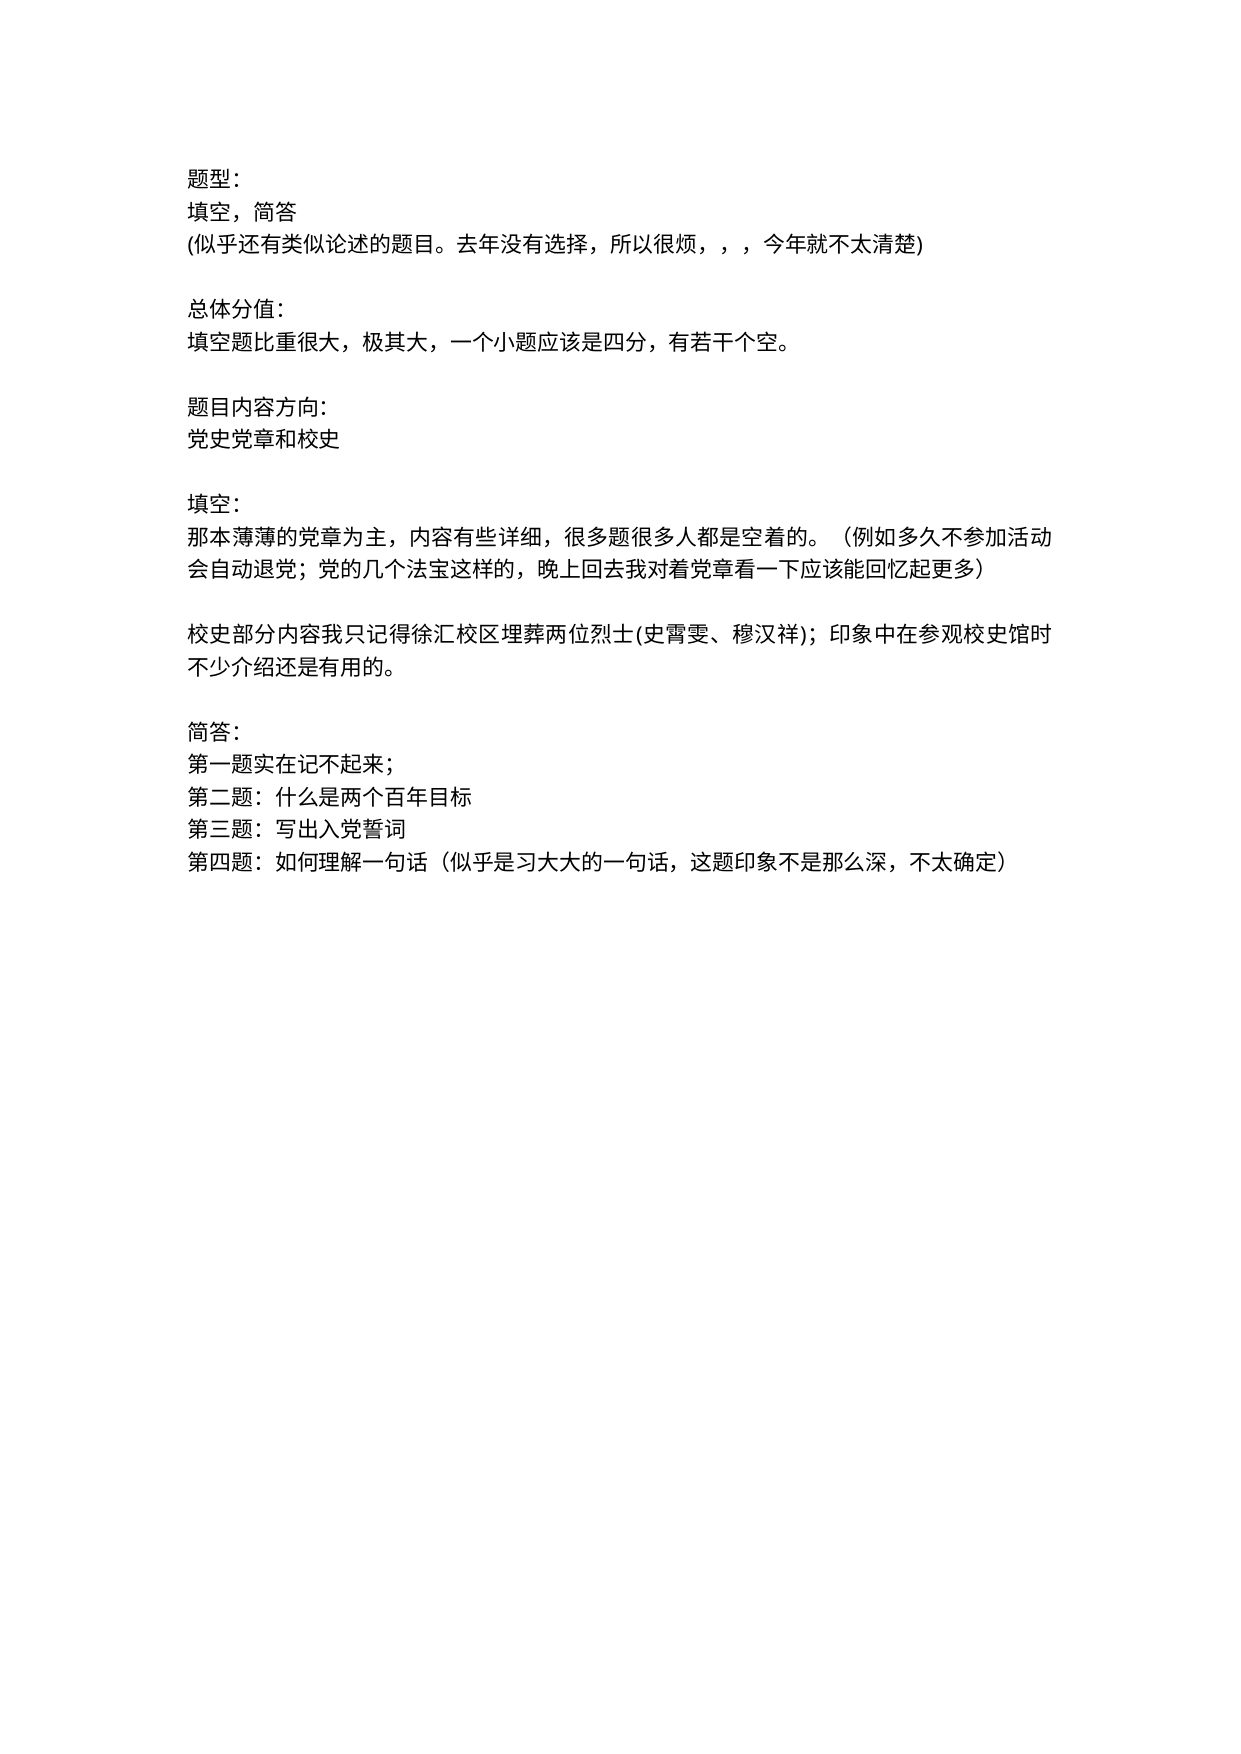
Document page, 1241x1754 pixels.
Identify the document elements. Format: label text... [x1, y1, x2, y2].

text 总体分值： [187, 292, 1053, 324]
text 第四题：如何理解一句话（似乎是习大大的一句话，这题印象不是那么深，不太确定） [187, 844, 1053, 877]
text 第三题：写出入党誓词 [187, 812, 1053, 844]
text 第二题：什么是两个百年目标 [187, 779, 1053, 812]
text 填空，简答 [187, 194, 1053, 227]
text 题型： [187, 162, 1053, 194]
text 填空题比重很大，极其大，一个小题应该是四分，有若干个空。 [187, 324, 1053, 357]
text 第一题实在记不起来； [187, 747, 1053, 779]
text 简答： [187, 714, 1053, 747]
text 校史部分内容我只记得徐汇校区埋葬两位烈士(史霄雯、穆汉祥)；印象中在参观校史馆时不少介绍还是有用的。 [187, 617, 1053, 682]
text (似乎还有类似论述的题目。去年没有选择，所以很烦，，，今年就不太清楚) [187, 227, 1053, 259]
text 填空： [187, 487, 1053, 519]
text 党史党章和校史 [187, 422, 1053, 454]
text 那本薄薄的党章为主，内容有些详细，很多题很多人都是空着的。（例如多久不参加活动会自动退党；党的几个法宝这样的，晚上回去我对着党章看一下应该能回忆起更多） [187, 519, 1053, 584]
text 题目内容方向： [187, 389, 1053, 422]
